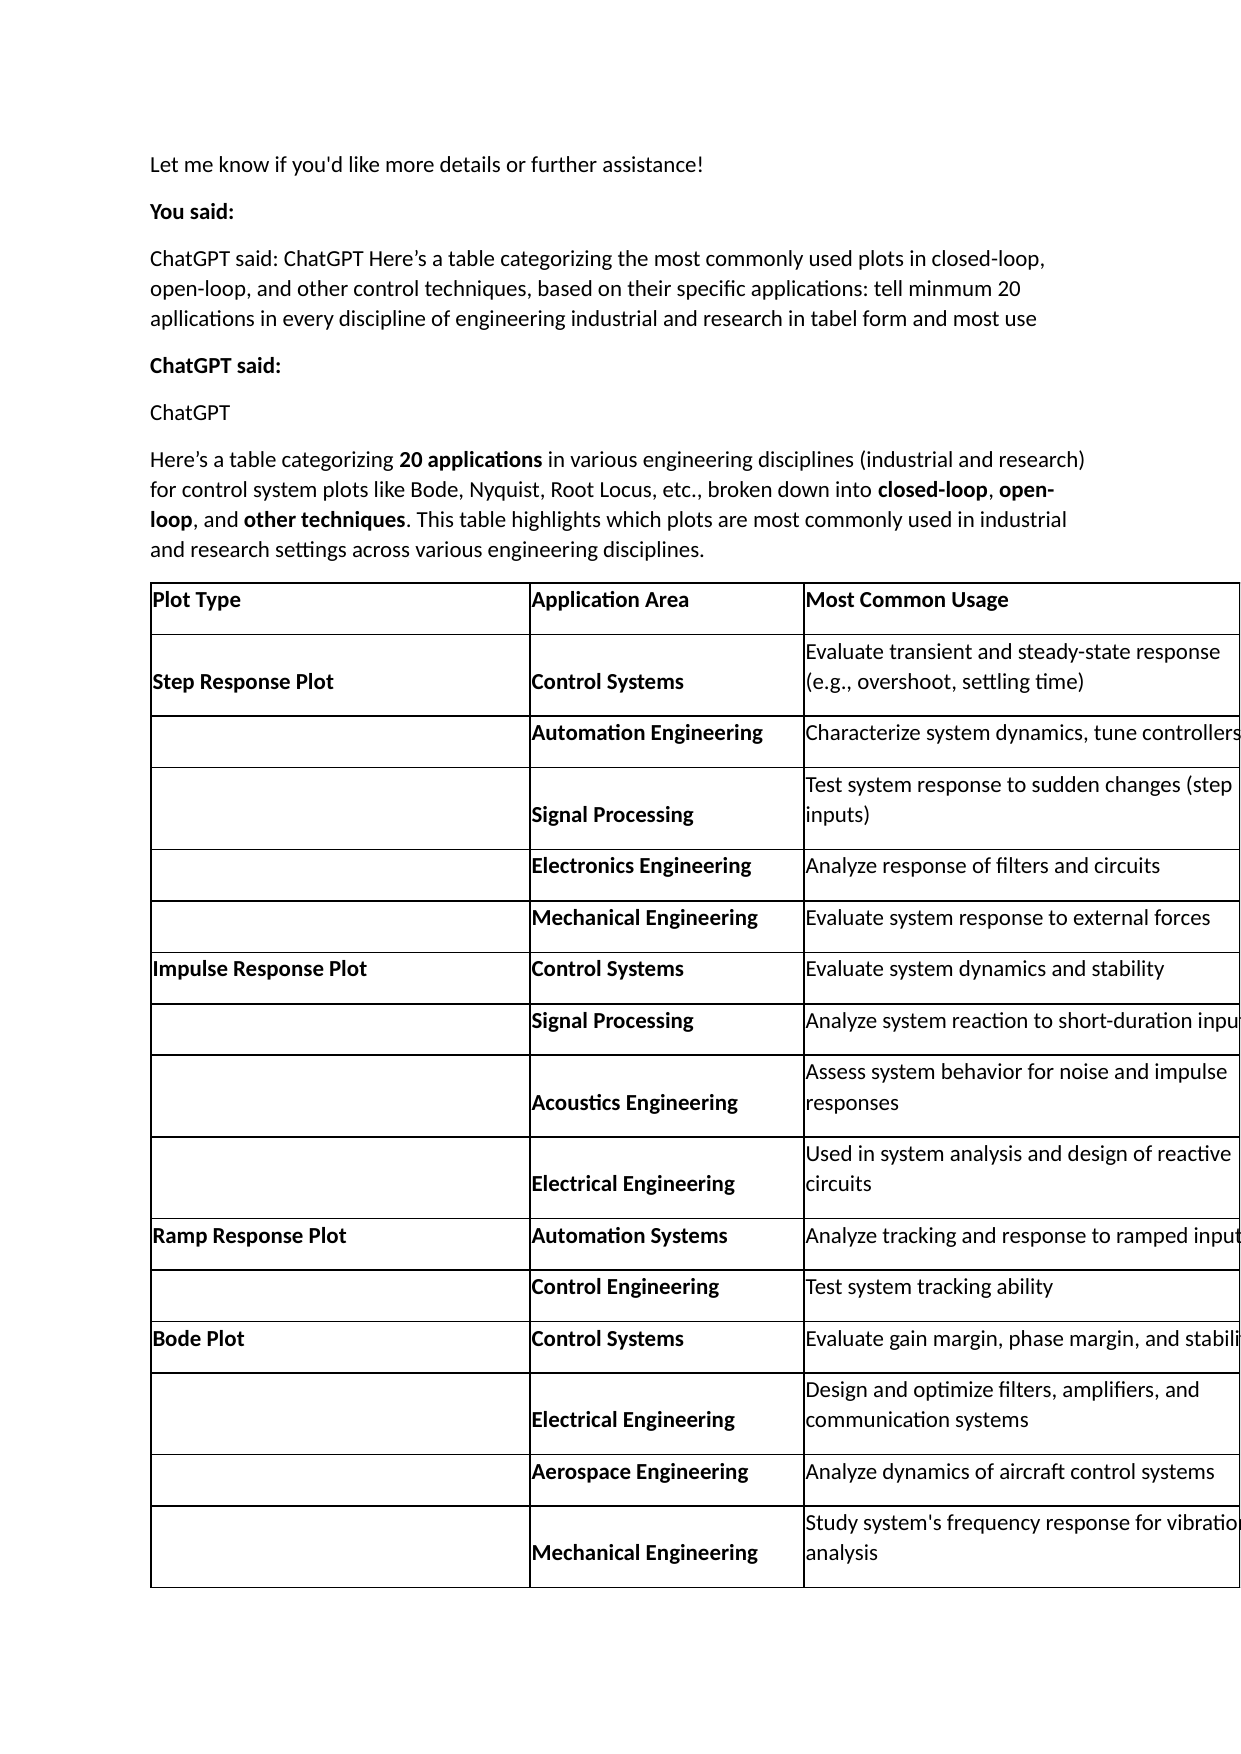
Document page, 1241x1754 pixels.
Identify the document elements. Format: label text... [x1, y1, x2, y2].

text ChatGPT said: ChatGPT Here’s a table categorizing the most commonly used plots in closed-loop, open-loop, and other control techniques, based on their specific applications: tell minmum 20 apllications in every discipline of engineering industrial and research in tabel form and most use [150, 244, 1090, 332]
table_cell [152, 1374, 529, 1454]
table_cell Step Response Plot [152, 635, 529, 715]
table_cell [152, 1138, 529, 1218]
table_cell Control Engineering [531, 1271, 803, 1321]
table_cell Automation Engineering [531, 717, 803, 767]
table_cell [152, 768, 529, 848]
table_cell Electrical Engineering [531, 1374, 803, 1454]
table_cell Control Systems [531, 635, 803, 715]
table_cell Design and optimize filters, amplifiers, and communication systems [805, 1374, 1239, 1454]
table_cell Study system's frequency response for vibration analysis [805, 1507, 1239, 1587]
text ChatGPT [150, 398, 1090, 426]
table_cell Electrical Engineering [531, 1138, 803, 1218]
table_cell Aerospace Engineering [531, 1455, 803, 1505]
table_cell Evaluate system dynamics and stability [805, 953, 1239, 1003]
table_cell Acoustics Engineering [531, 1056, 803, 1136]
table_cell Control Systems [531, 1322, 803, 1372]
table_cell Evaluate system response to external forces [805, 902, 1239, 951]
table_cell Test system response to sudden changes (step inputs) [805, 768, 1239, 848]
table_cell Evaluate gain margin, phase margin, and stability [805, 1322, 1239, 1372]
table_cell Test system tracking ability [805, 1271, 1239, 1321]
table_cell Signal Processing [531, 768, 803, 848]
text Here’s a table categorizing 20 applications in various engineering disciplines (industrial and research) for control system plots like Bode, Nyquist, Root Locus, etc., broken down into closed-loop, open-loop, and other techniques. This table highlights which plots are most commonly used in industrial and research settings across various engineering disciplines. [150, 445, 1090, 563]
table_cell Assess system behavior for noise and impulse responses [805, 1056, 1239, 1136]
table_cell [152, 1271, 529, 1321]
table_cell Mechanical Engineering [531, 1507, 803, 1587]
table_cell [152, 850, 529, 900]
table_cell Used in system analysis and design of reactive circuits [805, 1138, 1239, 1218]
table_cell [152, 1455, 529, 1505]
table_cell Bode Plot [152, 1322, 529, 1372]
table_cell [152, 1507, 529, 1587]
text Let me know if you'd like more details or further assistance! [150, 150, 1090, 178]
table_header Plot Type [152, 584, 529, 634]
table_cell Signal Processing [531, 1005, 803, 1054]
table_cell Characterize system dynamics, tune controllers [805, 717, 1239, 767]
table_cell Analyze dynamics of aircraft control systems [805, 1455, 1239, 1505]
table_cell Ramp Response Plot [152, 1219, 529, 1269]
table_cell [152, 1056, 529, 1136]
table_cell Evaluate transient and steady-state response (e.g., overshoot, settling time) [805, 635, 1239, 715]
table_cell Impulse Response Plot [152, 953, 529, 1003]
table_cell Electronics Engineering [531, 850, 803, 900]
table_header Most Common Usage [805, 584, 1239, 634]
table_header Application Area [531, 584, 803, 634]
table_cell [152, 1005, 529, 1054]
text ChatGPT said: [150, 351, 1090, 379]
table_cell Analyze system reaction to short-duration inputs [805, 1005, 1239, 1054]
table_cell Automation Systems [531, 1219, 803, 1269]
table_cell [152, 902, 529, 951]
table_cell Analyze tracking and response to ramped inputs [805, 1219, 1239, 1269]
table_cell Control Systems [531, 953, 803, 1003]
table_cell [152, 717, 529, 767]
table_cell Mechanical Engineering [531, 902, 803, 951]
text You said: [150, 197, 1090, 225]
table_cell Analyze response of filters and circuits [805, 850, 1239, 900]
